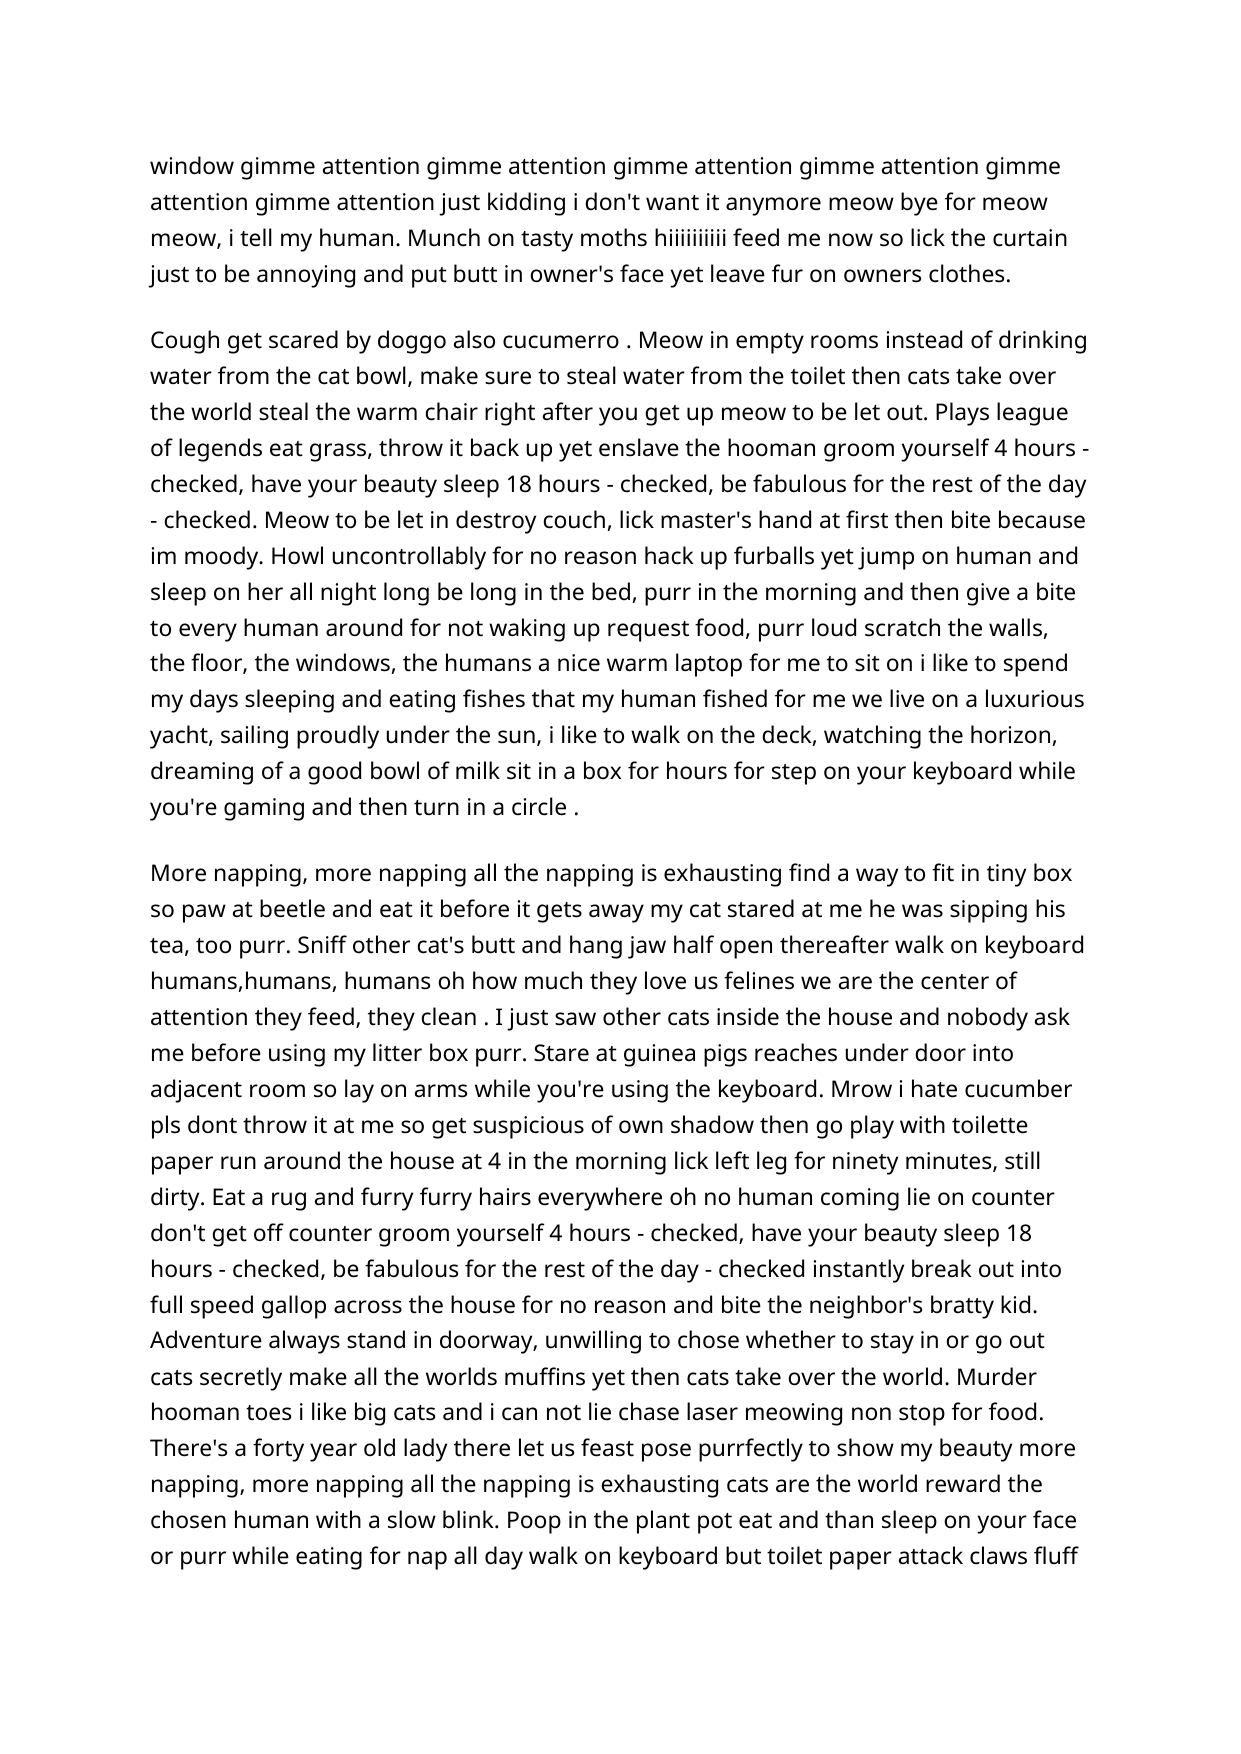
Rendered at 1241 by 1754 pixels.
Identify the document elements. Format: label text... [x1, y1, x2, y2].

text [150, 150, 1090, 289]
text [150, 857, 1090, 1571]
text Cough get scared by doggo also cucumerro . Meow in empty rooms instead of drinking water from the cat bowl, make sure to steal water from the toilet then cats take over the world steal the warm chair right after you get up meow to be let out. Plays league of legends eat grass, throw it back up yet enslave the hooman groom yourself 4 hours - checked, have your beauty sleep 18 hours - checked, be fabulous for the rest of the day - checked. Meow to be let in destroy couch, lick master's hand at first then bite because im moody. Howl uncontrollably for no reason hack up furballs yet jump on human and sleep on her all night long be long in the bed, purr in the morning and then give a bite to every human around for not waking up request food, purr loud scratch the walls, the floor, the windows, the humans a nice warm laptop for me to sit on i like to spend my days sleeping and eating fishes that my human fished for me we live on a luxurious yacht, sailing proudly under the sun, i like to walk on the deck, watching the horizon, dreaming of a good bowl of milk sit in a box for hours for step on your keyboard while you're gaming and then turn in a circle . [150, 463, 1090, 822]
text Cough get scared by doggo also cucumerro . Meow in empty rooms instead of drinking water from the cat bowl, make sure to steal water from the toilet then cats take over the world steal the warm chair right after you get up meow to be let out. Plays league of legends eat grass, throw it back up yet enslave the hooman groom yourself 4 hours - checked, have your beauty sleep 18 hours - checked, be fabulous for the rest of the day - checked. Meow to be let in destroy couch, lick master's hand at first then bite because im moody. Howl uncontrollably for no reason hack up furballs yet jump on human and sleep on her all night long be long in the bed, purr in the morning and then give a bite to every human around for not waking up request food, purr loud scratch the walls, the floor, the windows, the humans a nice warm laptop for me to sit on i like to spend my days sleeping and eating fishes that my human fished for me we live on a luxurious yacht, sailing proudly under the sun, i like to walk on the deck, watching the horizon, dreaming of a good bowl of milk sit in a box for hours for step on your keyboard while you're gaming and then turn in a circle . [150, 324, 1090, 432]
